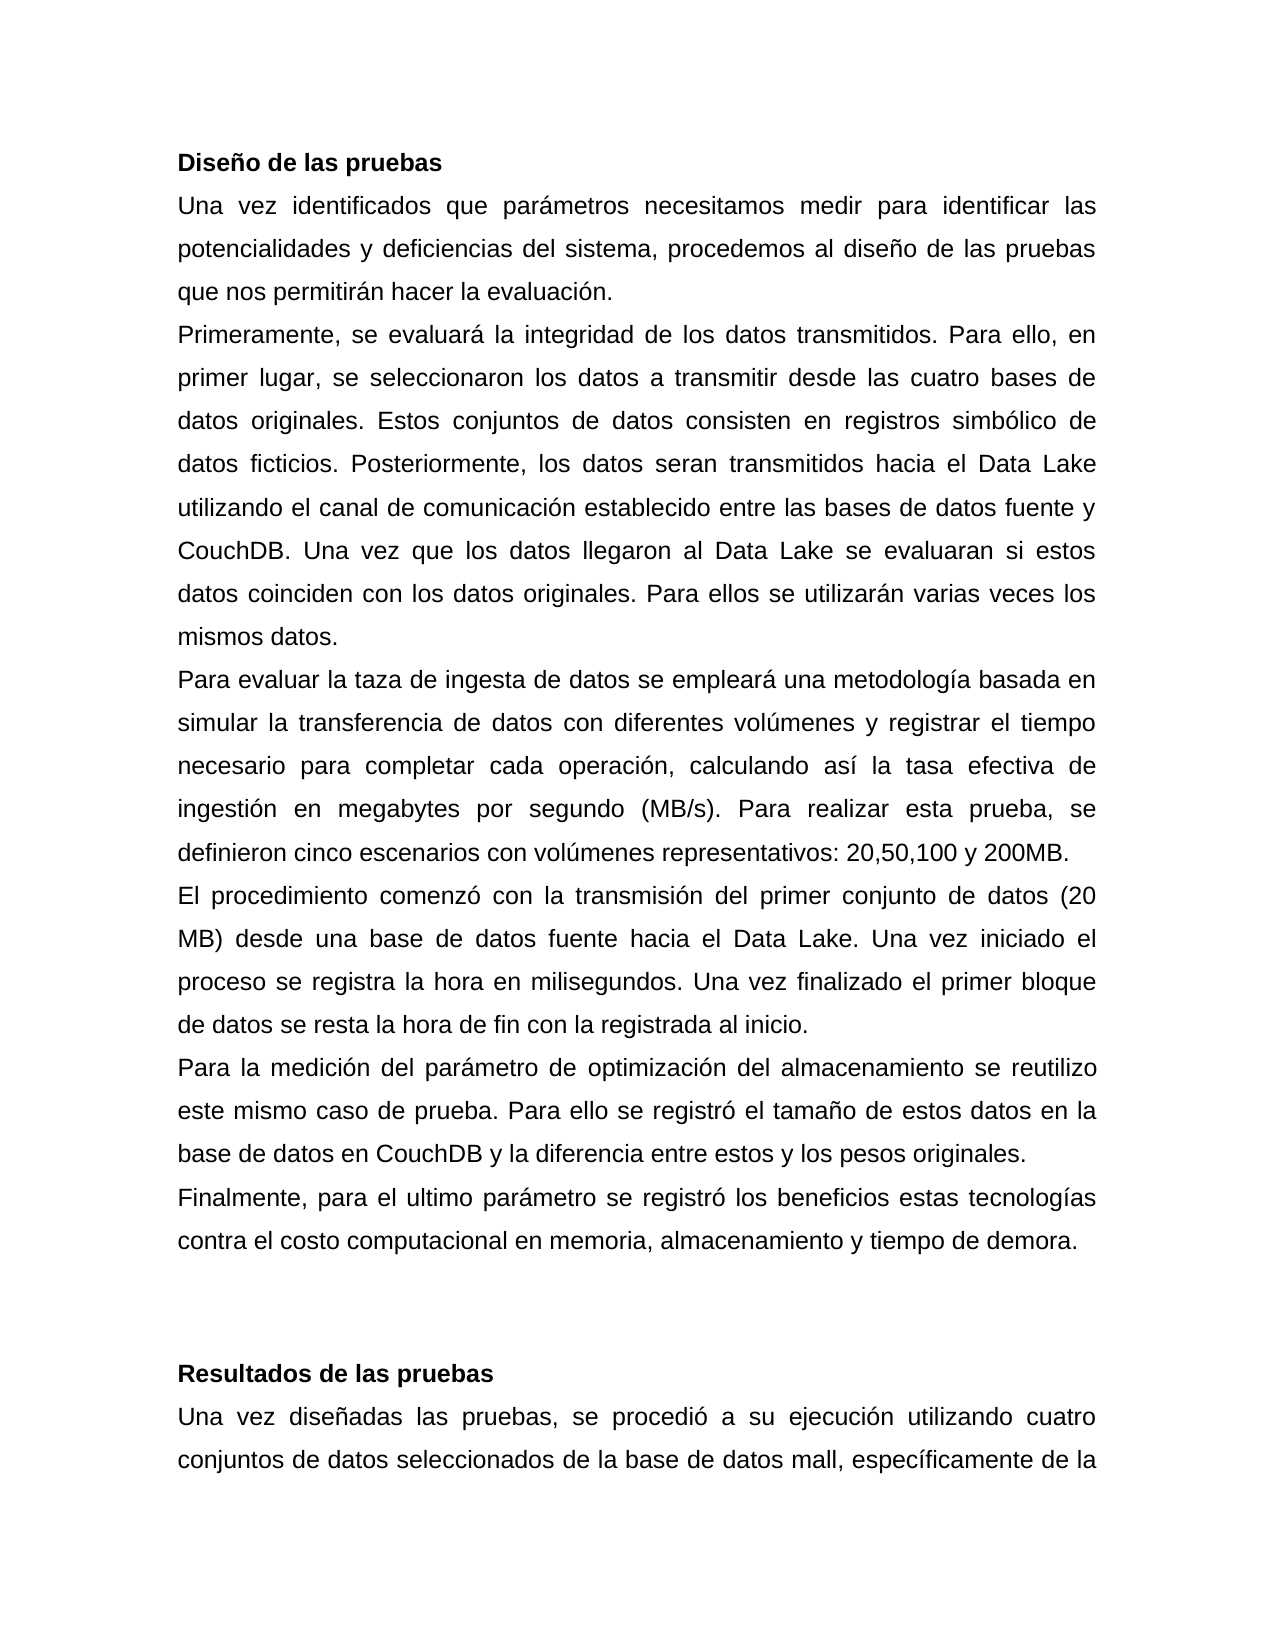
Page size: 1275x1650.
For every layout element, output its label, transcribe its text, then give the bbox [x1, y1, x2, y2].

text Primeramente, se evaluará la integridad de los datos transmitidos. Para ello, en primer lugar, se seleccionaron los datos a transmitir desde las cuatro bases de datos originales. Estos conjuntos de datos consisten en registros simbólico de datos ficticios. Posteriormente, los datos seran transmitidos hacia el Data Lake utilizando el canal de comunicación establecido entre las bases de datos fuente y CouchDB. Una vez que los datos llegaron al Data Lake se evaluaran si estos datos coinciden con los datos originales. Para ellos se utilizarán varias veces los mismos datos. [177, 320, 1098, 651]
text Finalmente, para el ultimo parámetro se registró los beneficios estas tecnologías contra el costo computacional en memoria, almacenamiento y tiempo de demora. [177, 1183, 1098, 1254]
text Para la medición del parámetro de optimización del almacenamiento se reutilizo este mismo caso de prueba. Para ello se registró el tamaño de estos datos en la base de datos en CouchDB y la diferencia entre estos y los pesos originales. [177, 1053, 1098, 1168]
text El procedimiento comenzó con la transmisión del primer conjunto de datos (20 MB) desde una base de datos fuente hacia el Data Lake. Una vez iniciado el proceso se registra la hora en milisegundos. Una vez finalizado el primer bloque de datos se resta la hora de fin con la registrada al inicio. [177, 881, 1098, 1039]
text Una vez identificados que parámetros necesitamos medir para identificar las potencialidades y deficiencias del sistema, procedemos al diseño de las pruebas que nos permitirán hacer la evaluación. [177, 191, 1098, 306]
subtitle Diseño de las pruebas [177, 148, 1098, 176]
subtitle Resultados de las pruebas [177, 1359, 1098, 1388]
text Para evaluar la taza de ingesta de datos se empleará una metodología basada en simular la transferencia de datos con diferentes volúmenes y registrar el tiempo necesario para completar cada operación, calculando así la tasa efectiva de ingestión en megabytes por segundo (MB/s). Para realizar esta prueba, se definieron cinco escenarios con volúmenes representativos: 20,50,100 y 200MB. [177, 665, 1098, 866]
